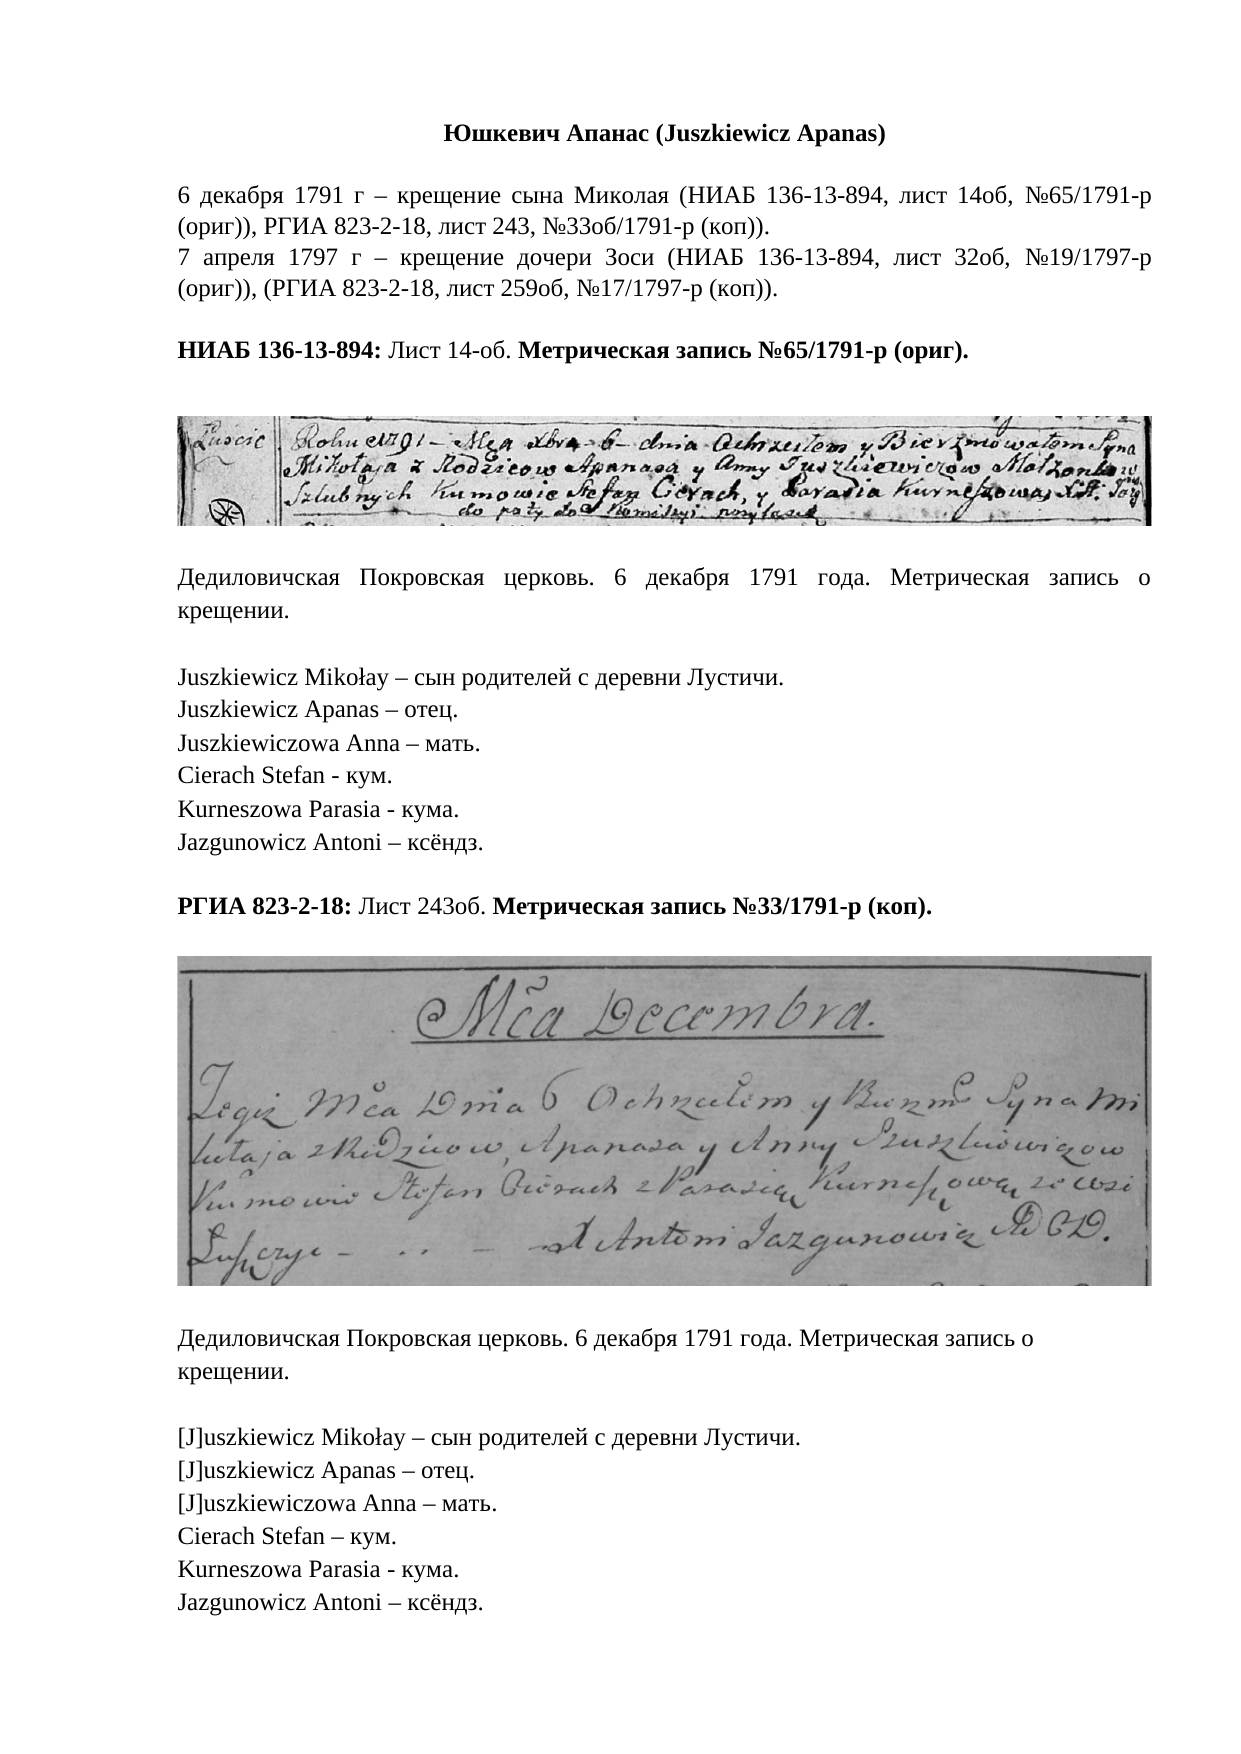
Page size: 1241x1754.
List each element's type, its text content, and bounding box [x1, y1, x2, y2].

text [J]uszkiewiczowa Anna – мать. [177, 1488, 1152, 1517]
text Juszkiewicz Mikołay – сын родителей с деревни Лустичи. [177, 662, 1152, 690]
text НИАБ 136-13-894: Лист 14-об. Метрическая запись №65/1791-р (ориг). [177, 335, 1152, 364]
text Juszkiewiczowa Anna – мать. [177, 728, 1152, 756]
picture [177, 416, 1152, 526]
text Cierach Stefan – кум. [177, 1521, 1152, 1549]
text Jazgunowicz Antoni – ксёндз. [177, 1587, 1152, 1616]
text Дедиловичская Покровская церковь. 6 декабря 1791 года. Метрическая запись о крещении. [177, 1323, 1152, 1384]
text [J]uszkiewicz Mikołay – сын родителей с деревни Лустичи. [177, 1422, 1152, 1451]
picture [177, 956, 1152, 1286]
text Юшкевич Апанас (Juszkiewicz Apanas) [177, 118, 1152, 147]
text 6 декабря 1791 г – крещение сына Миколая (НИАБ 136-13-894, лист 14об, №65/1791-р (ориг)), РГИА 823-2-18, лист 243, №33об/1791-р (коп)). [177, 180, 1152, 240]
text Juszkiewicz Apanas – отец. [177, 694, 1152, 723]
text РГИА 823-2-18: Лист 243об. Метрическая запись №33/1791-р (коп). [177, 891, 1152, 919]
text [J]uszkiewicz Apanas – отец. [177, 1455, 1152, 1483]
text Jazgunowicz Antoni – ксёндз. [177, 827, 1152, 855]
text Kurneszowa Parasia - кума. [177, 1554, 1152, 1583]
text Cierach Stefan - кум. [177, 761, 1152, 789]
text 7 апреля 1797 г – крещение дочери Зоси (НИАБ 136-13-894, лист 32об, №19/1797-р (ориг)), (РГИА 823-2-18, лист 259об, №17/1797-р (коп)). [177, 242, 1152, 302]
text Kurneszowa Parasia - кума. [177, 794, 1152, 822]
text Дедиловичская Покровская церковь. 6 декабря 1791 года. Метрическая запись о крещении. [177, 562, 1152, 624]
